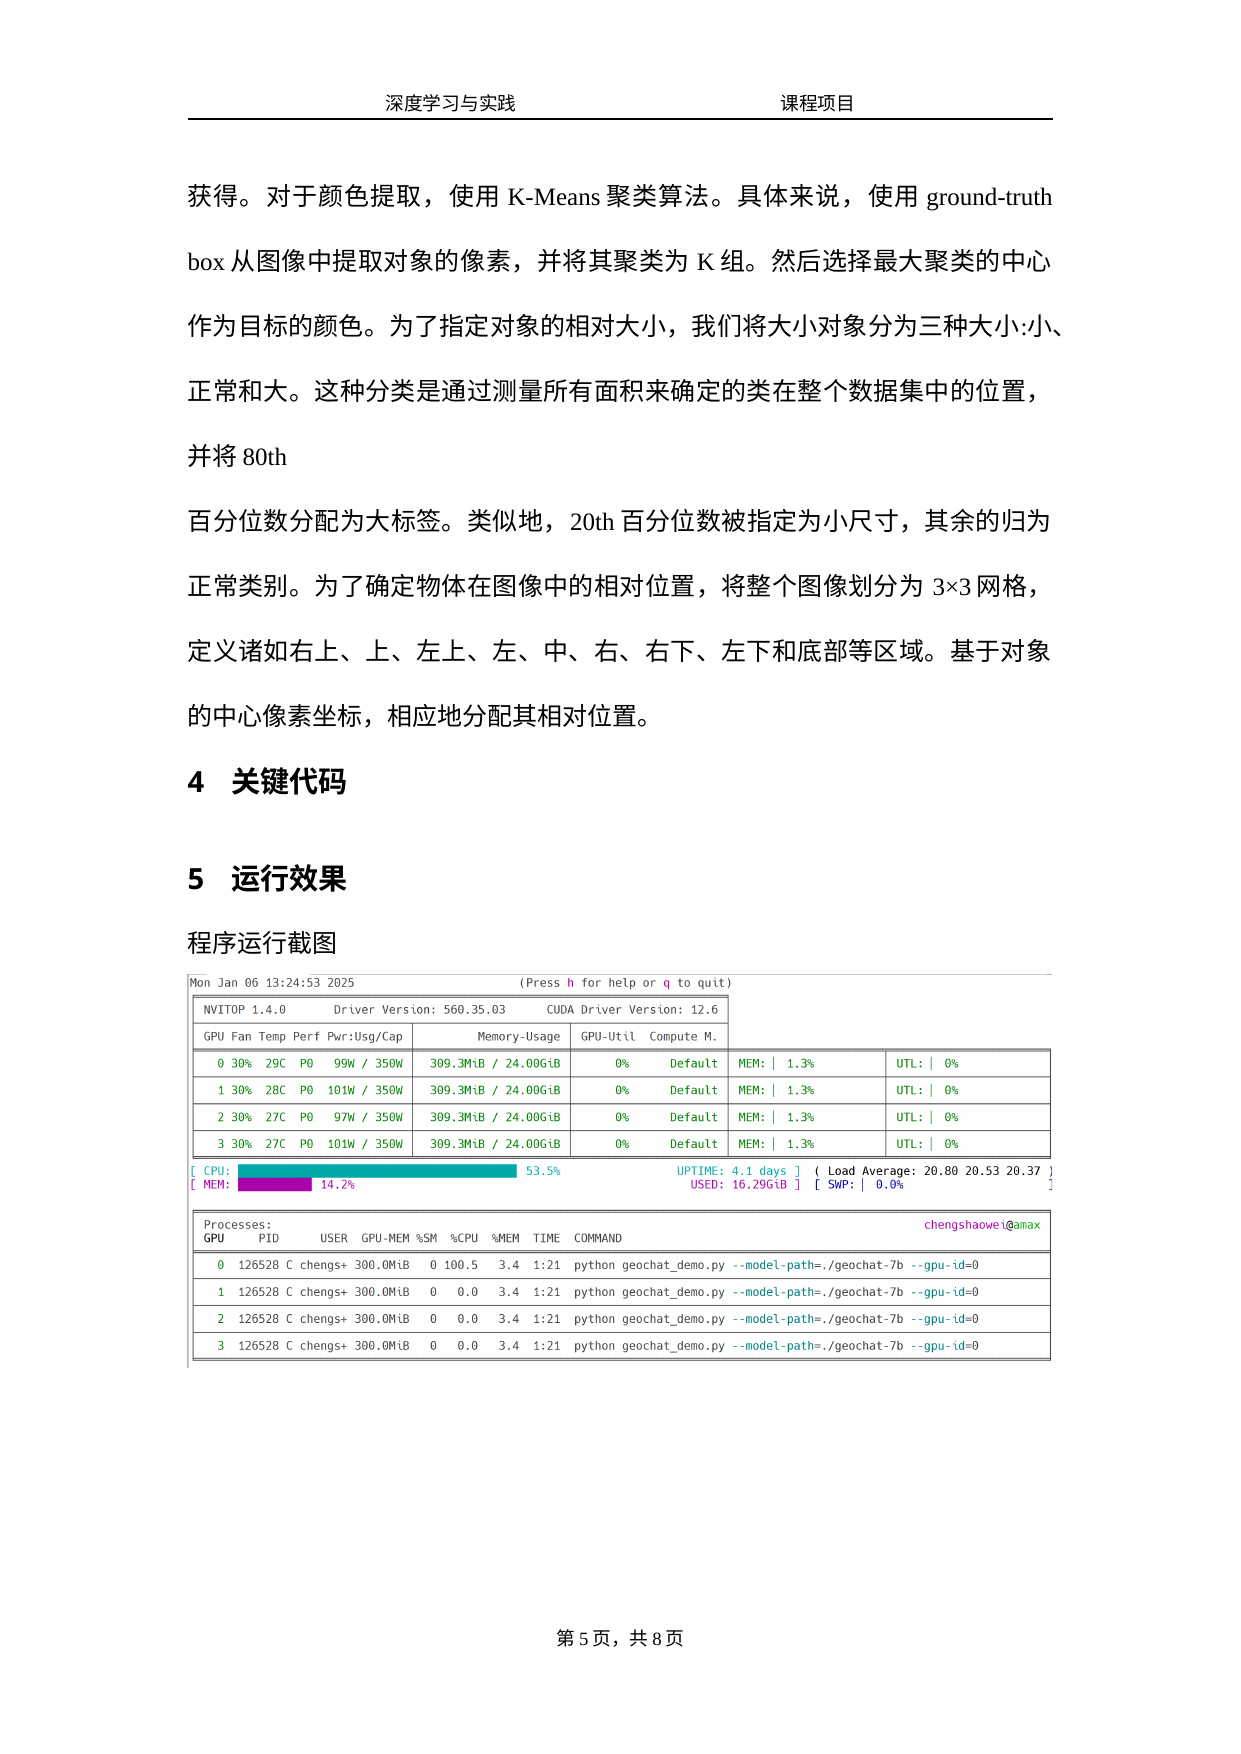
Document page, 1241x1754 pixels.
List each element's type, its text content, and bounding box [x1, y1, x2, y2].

list 程序运行截图 [187, 909, 1053, 974]
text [187, 162, 1053, 487]
picture [187, 974, 1053, 1368]
list 关键代码 [187, 747, 1053, 812]
text 百分位数分配为大标签。类似地，20th百分位数被指定为小尺寸，其余的归为正常类别。为了确定物体在图像中的相对位置，将整个图像划分为3×3网格，定义诸如右上、上、左上、左、中、右、右下、左下和底部等区域。基于对象的中心像素坐标，相应地分配其相对位置。 [187, 487, 1053, 747]
list 运行效果 [187, 844, 1053, 909]
